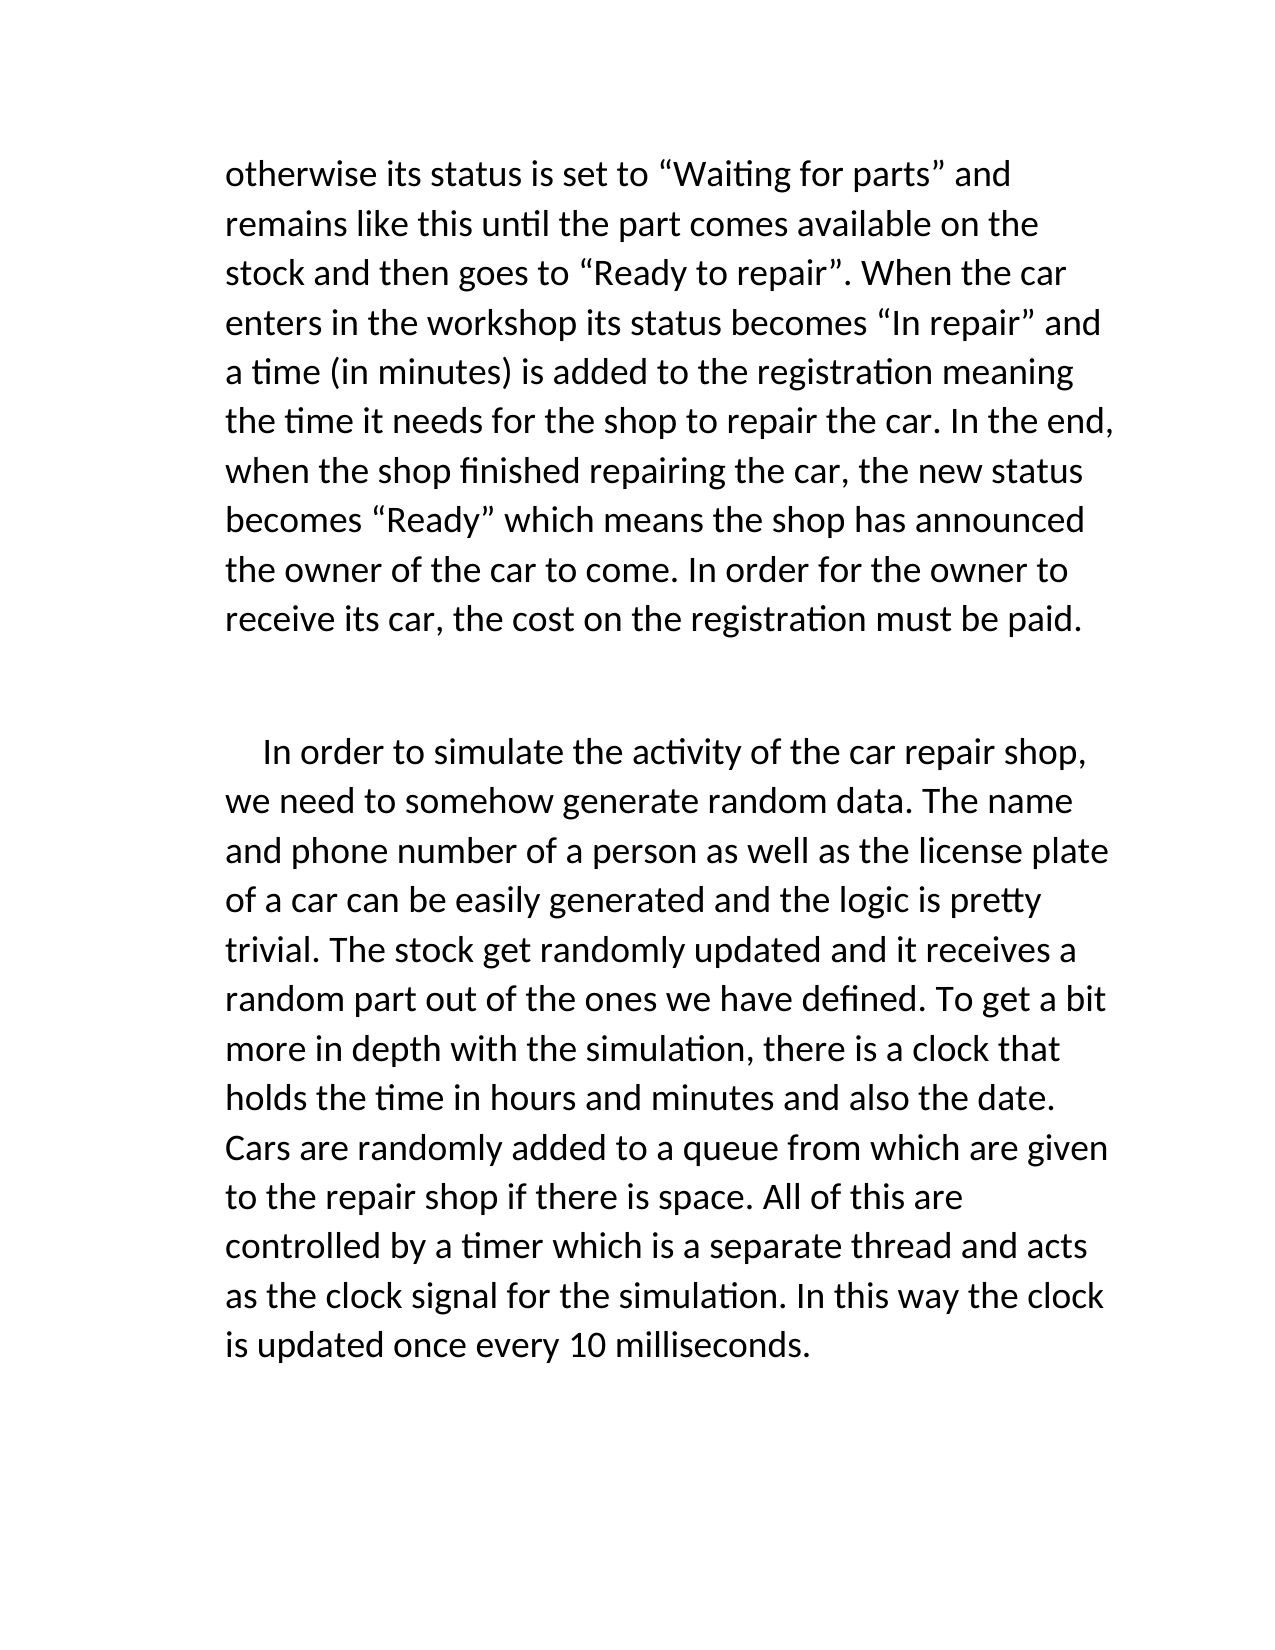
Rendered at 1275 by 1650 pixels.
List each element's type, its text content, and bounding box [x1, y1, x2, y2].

text In order to simulate the activity of the car repair shop, we need to somehow generate random data. The name and phone number of a person as well as the license plate of a car can be easily generated and the logic is pretty trivial. The stock get randomly updated and it receives a random part out of the ones we have defined. To get a bit more in depth with the simulation, there is a clock that holds the time in hours and minutes and also the date. Cars are randomly added to a queue from which are given to the repair shop if there is space. All of this are controlled by a timer which is a separate thread and acts as the clock signal for the simulation. In this way the clock is updated once every 10 milliseconds. [225, 728, 1125, 1367]
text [225, 150, 1125, 641]
